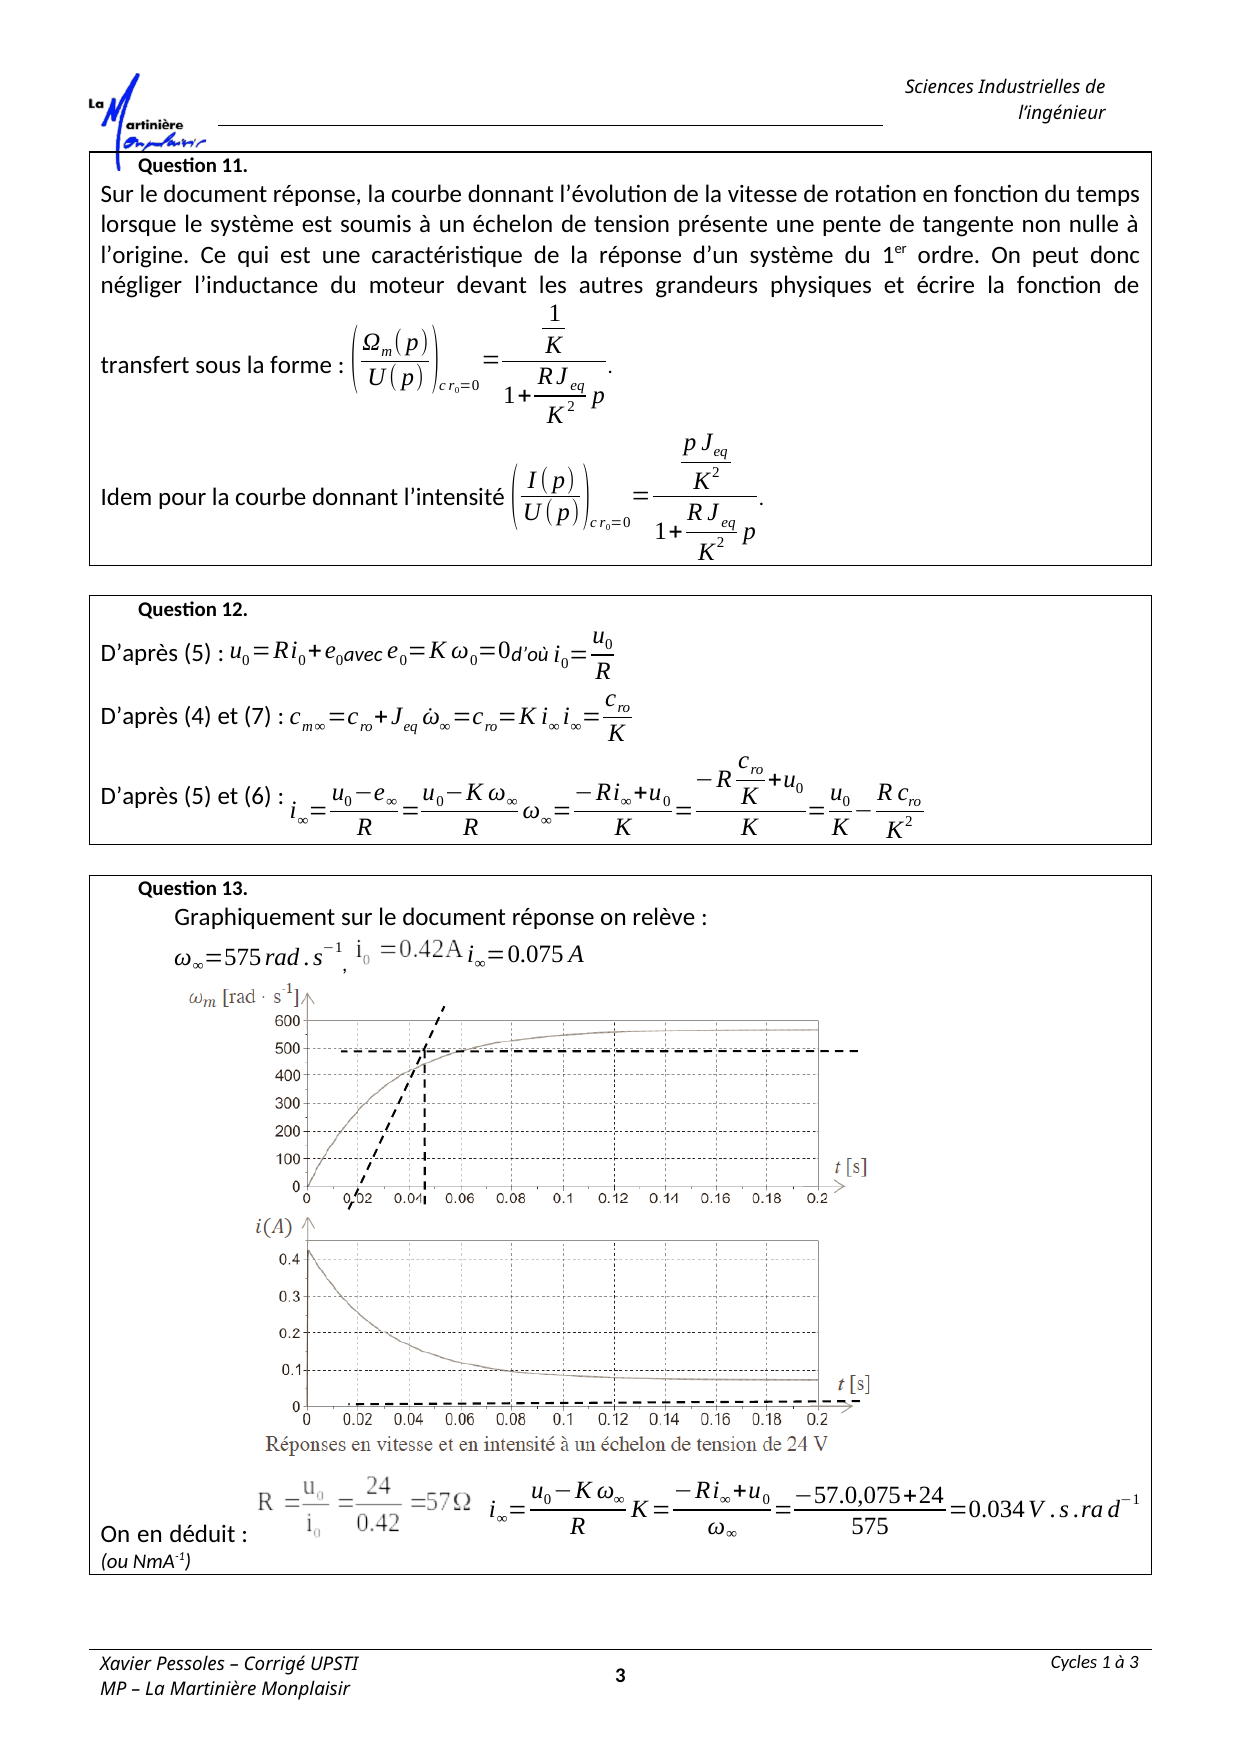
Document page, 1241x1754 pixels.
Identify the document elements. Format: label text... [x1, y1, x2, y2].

table_header Graphiquement sur le document réponse on relève : , On en déduit : (ou NmA-1) [90, 876, 1151, 1574]
picture [88, 73, 207, 151]
table_header D’après (5) : avec d’où D’après (4) et (7) : D’après (5) et (6) : [90, 596, 1151, 844]
picture [174, 981, 924, 1471]
table_header Sur le document réponse, la courbe donnant l’évolution de la vitesse de rotation en fonction du temps lorsque le système est soumis à un échelon de tension présente une pente de tangente non nulle à l’origine. Ce qui est une caractéristique de la réponse d’un système du 1er ordre. On peut donc négliger l’inductance du moteur devant les autres grandeurs physiques et écrire la fonction de transfert sous la forme : . Idem pour la courbe donnant l’intensité . [90, 153, 1151, 565]
